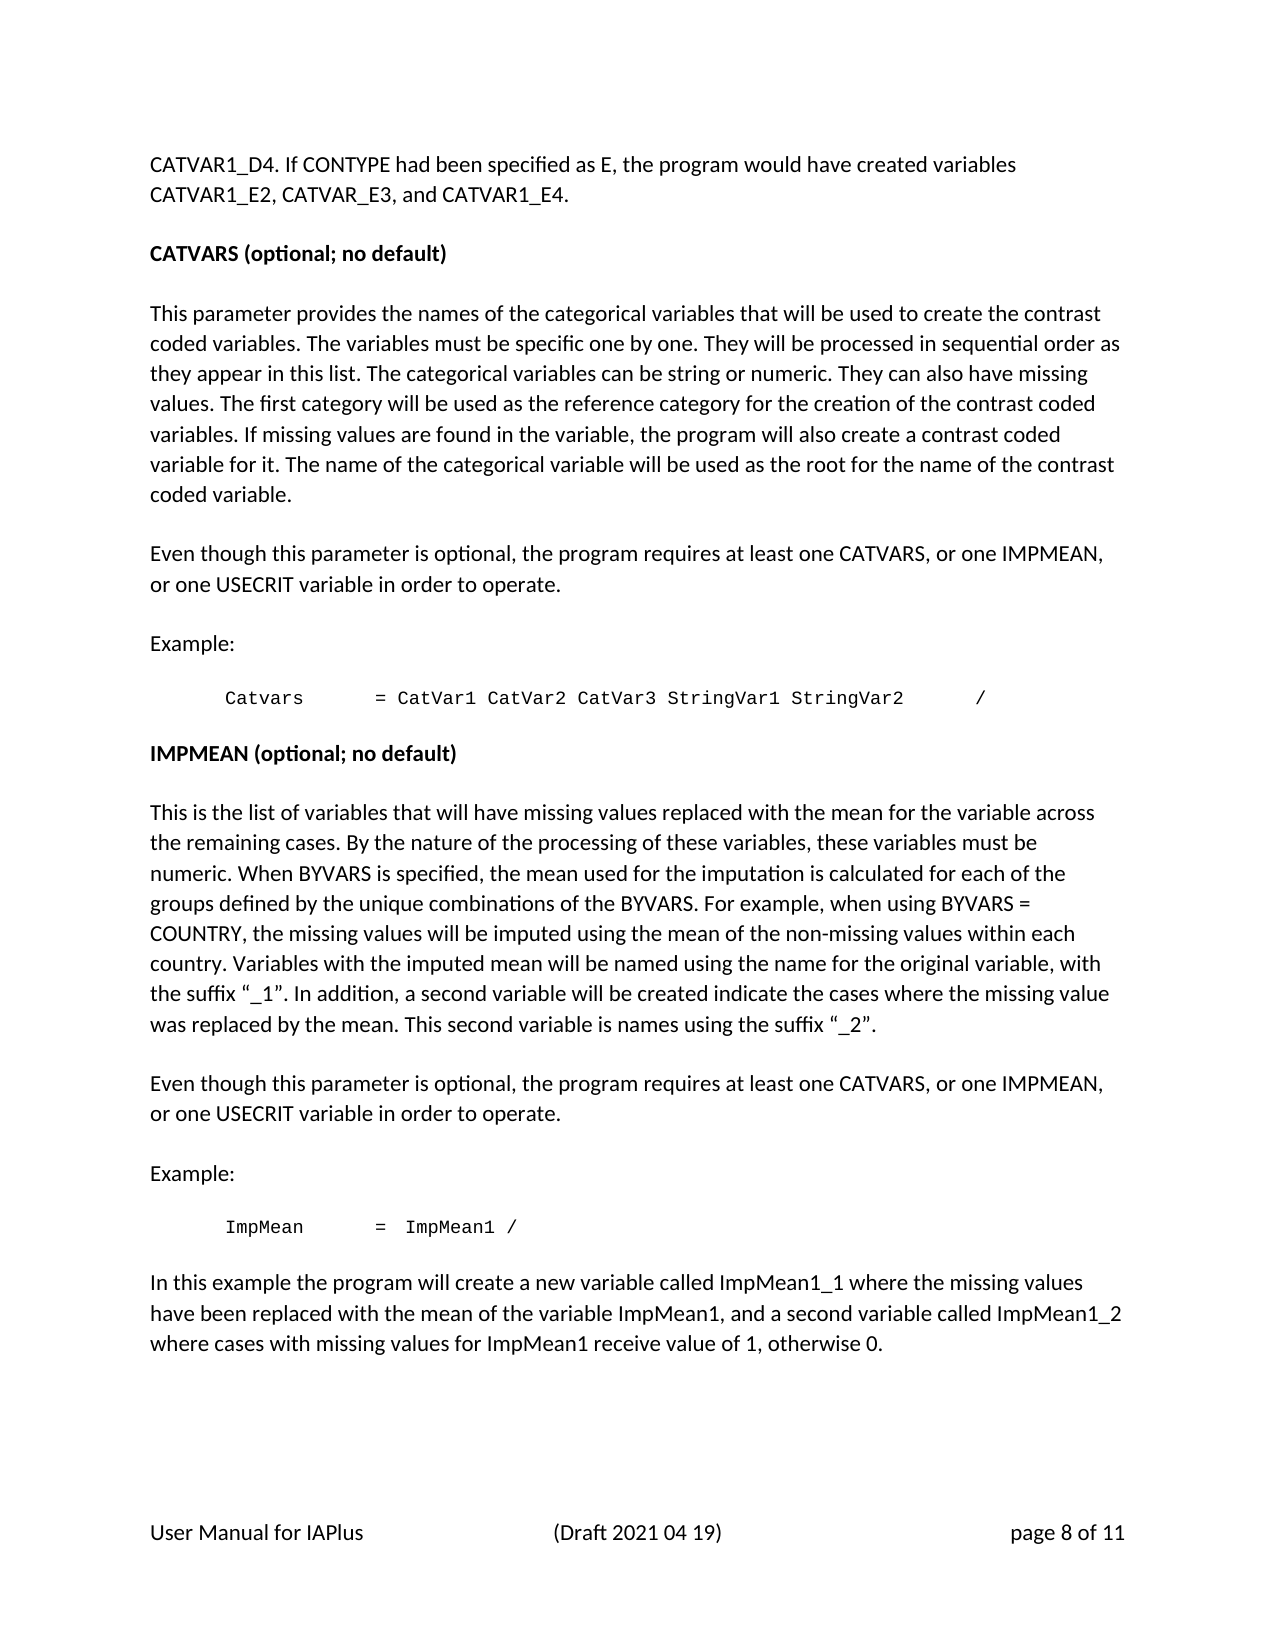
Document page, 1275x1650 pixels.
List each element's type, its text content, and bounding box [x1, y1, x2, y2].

text This is the list of variables that will have missing values replaced with the mean for the variable across the remaining cases. By the nature of the processing of these variables, these variables must be numeric. When BYVARS is specified, the mean used for the imputation is calculated for each of the groups defined by the unique combinations of the BYVARS. For example, when using BYVARS = COUNTRY, the missing values will be imputed using the mean of the non-missing values within each country. Variables with the imputed mean will be named using the name for the original variable, with the suffix “_1”. In addition, a second variable will be created indicate the cases where the missing value was replaced by the mean. This second variable is names using the suffix “_2”. [150, 798, 1125, 1038]
text Example: [150, 629, 1125, 657]
text Even though this parameter is optional, the program requires at least one CATVARS, or one IMPMEAN, or one USECRIT variable in order to operate. [150, 539, 1125, 598]
text IMPMEAN (optional; no default) [150, 739, 1125, 767]
text CATVARS (optional; no default) [150, 239, 1125, 268]
text Even though this parameter is optional, the program requires at least one CATVARS, or one IMPMEAN, or one USECRIT variable in order to operate. [150, 1069, 1125, 1127]
text ImpMean = ImpMean1 / [150, 1218, 1125, 1239]
text Catvars = CatVar1 CatVar2 CatVar3 StringVar1 StringVar2 / [150, 688, 1125, 710]
text Example: [150, 1159, 1125, 1187]
text This parameter provides the names of the categorical variables that will be used to create the contrast coded variables. The variables must be specific one by one. They will be processed in sequential order as they appear in this list. The categorical variables can be string or numeric. They can also have missing values. The first category will be used as the reference category for the creation of the contrast coded variables. If missing values are found in the variable, the program will also create a contrast coded variable for it. The name of the categorical variable will be used as the root for the name of the contrast coded variable. [150, 299, 1125, 508]
